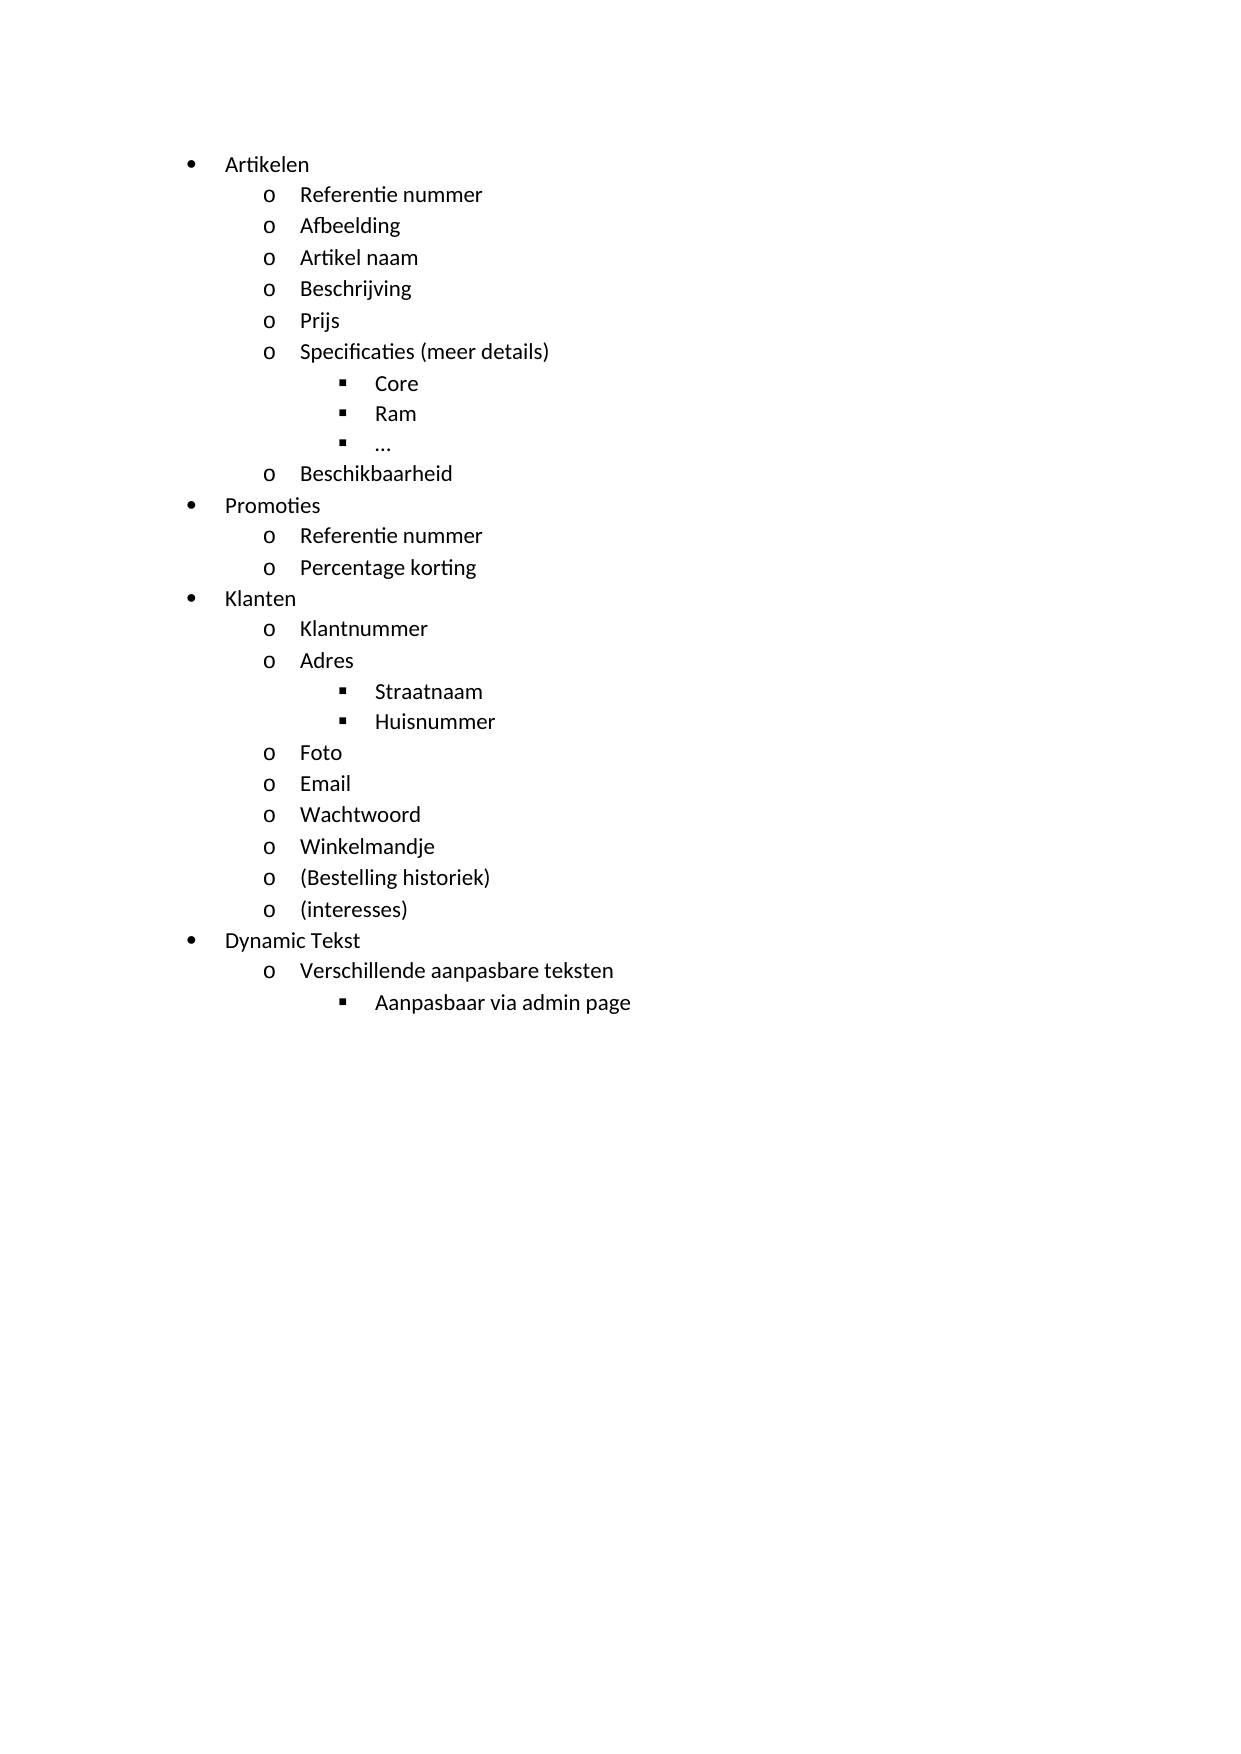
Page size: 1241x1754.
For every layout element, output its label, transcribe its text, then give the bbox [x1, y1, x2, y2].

list Dynamic Tekst [187, 926, 1090, 954]
list Huisnummer [337, 707, 1090, 736]
list Promoties [187, 491, 1090, 519]
list Beschikbaarheid [262, 459, 1090, 489]
list Percentage korting [262, 553, 1090, 582]
list Adres [262, 646, 1090, 675]
list Straatnaam [337, 677, 1090, 705]
list Prijs [262, 306, 1090, 335]
list Specificaties (meer details) [262, 337, 1090, 367]
list Referentie nummer [262, 180, 1090, 209]
list Klantnummer [262, 614, 1090, 643]
list Artikelen [187, 150, 1090, 178]
list … [337, 429, 1090, 457]
list Aanpasbaar via admin page [337, 988, 1090, 1016]
list Referentie nummer [262, 521, 1090, 550]
list Ram [337, 399, 1090, 427]
list Beschrijving [262, 274, 1090, 304]
list Email [262, 769, 1090, 798]
list Afbeelding [262, 212, 1090, 241]
list (Bestelling historiek) [262, 863, 1090, 893]
list Wachtwoord [262, 801, 1090, 830]
list Core [337, 369, 1090, 397]
list Artikel naam [262, 243, 1090, 272]
list Foto [262, 738, 1090, 767]
list Winkelmandje [262, 832, 1090, 861]
list Klanten [187, 584, 1090, 612]
list Verschillende aanpasbare teksten [262, 957, 1090, 986]
list (interesses) [262, 895, 1090, 924]
